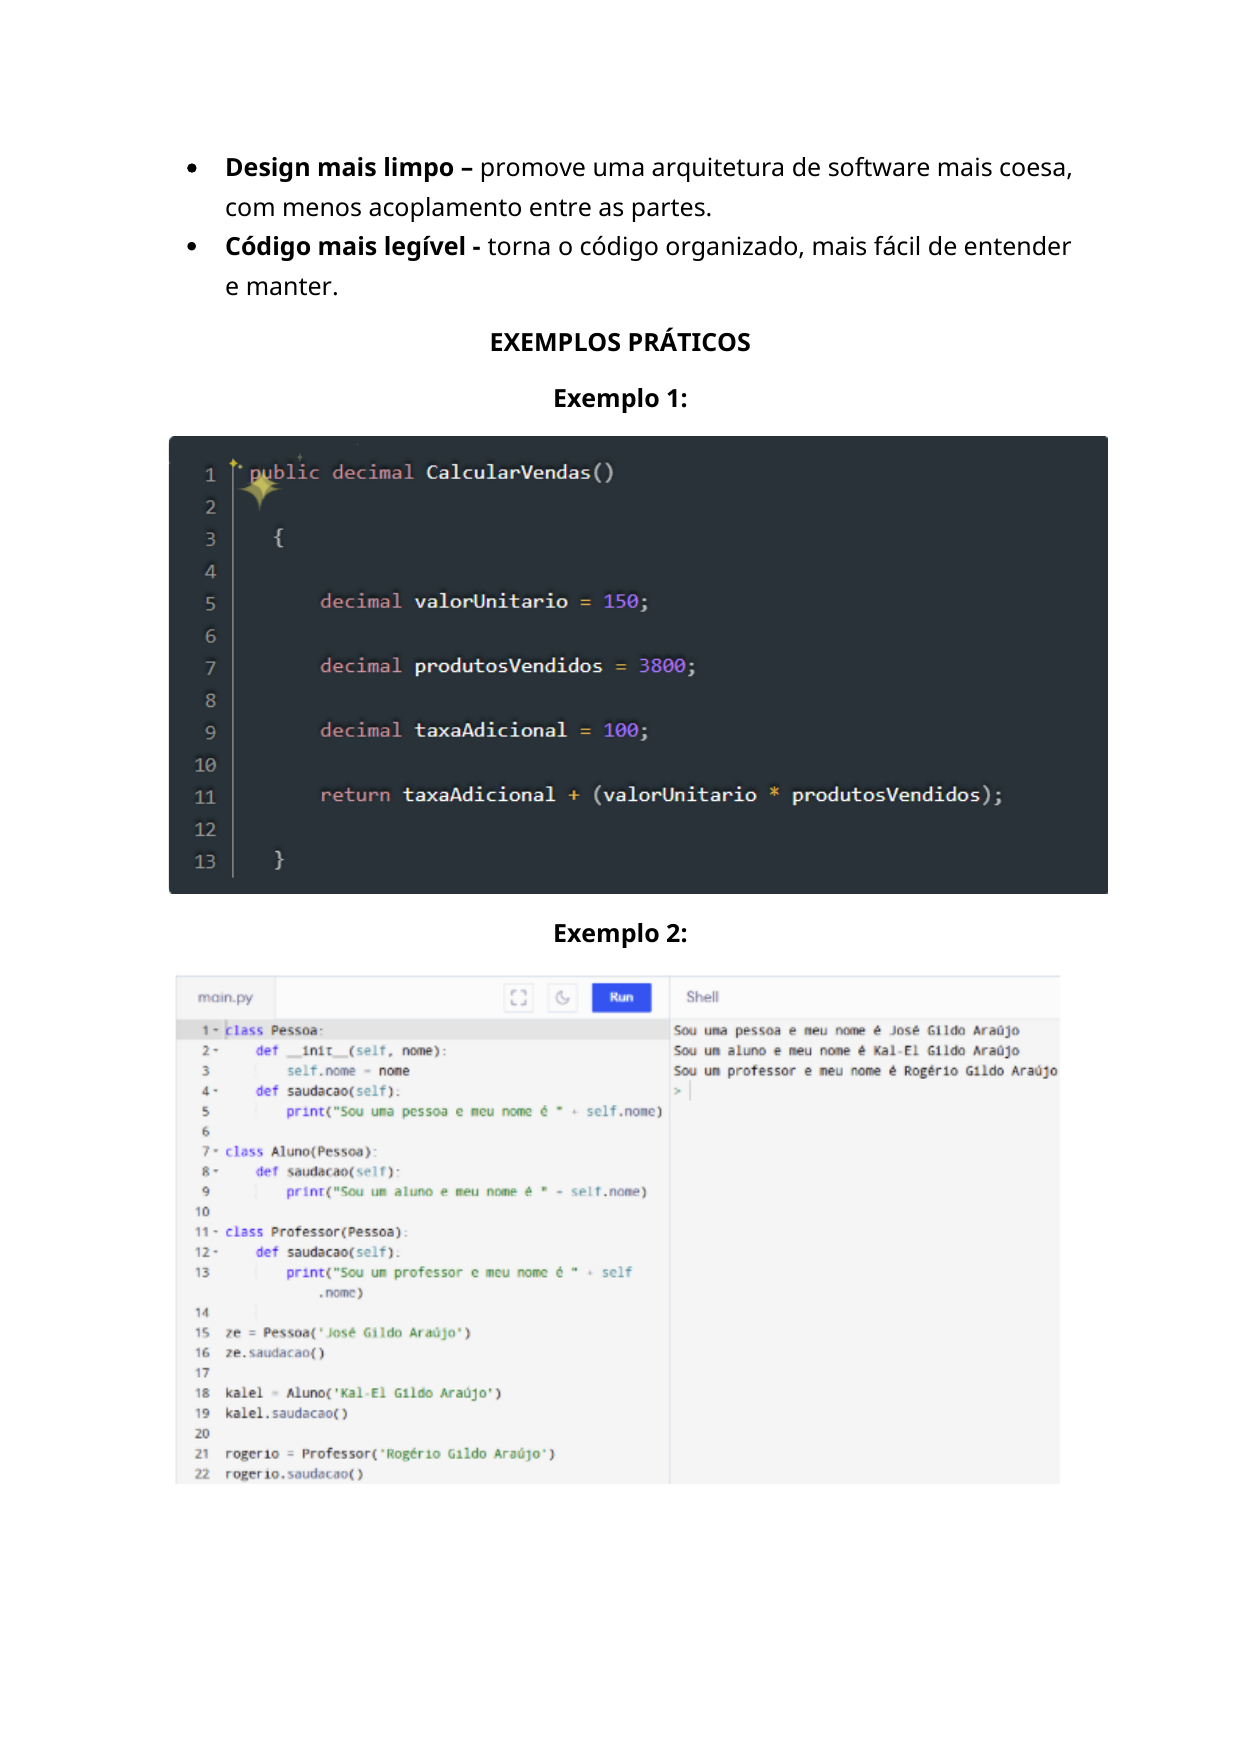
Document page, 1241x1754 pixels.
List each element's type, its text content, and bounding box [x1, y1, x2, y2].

list Design mais limpo – promove uma arquitetura de software mais coesa, com menos acoplamento entre as partes. [187, 150, 1090, 223]
text EXEMPLOS PRÁTICOS [150, 324, 1090, 359]
list Código mais legível - torna o código organizado, mais fácil de entender e manter. [187, 229, 1090, 302]
text Exemplo 1: [150, 381, 1090, 415]
text Exemplo 2: [150, 915, 1090, 949]
